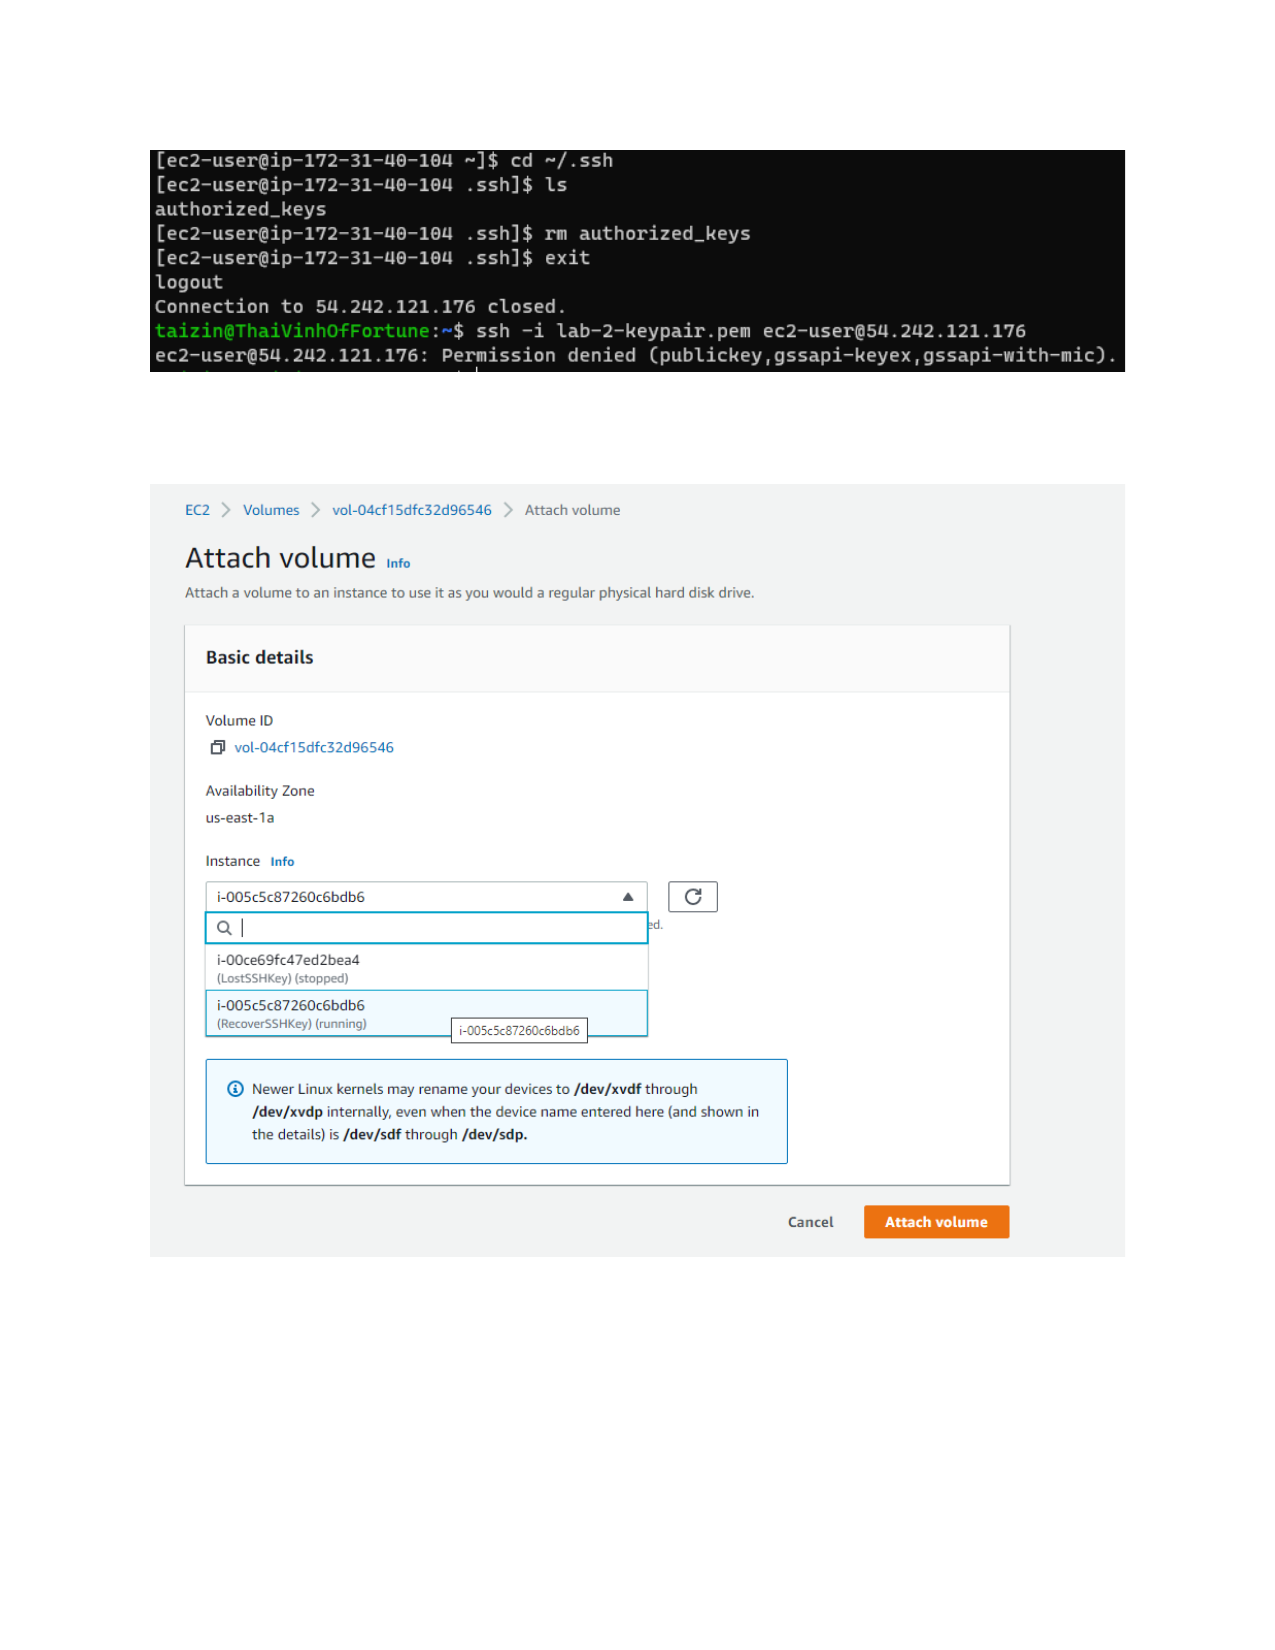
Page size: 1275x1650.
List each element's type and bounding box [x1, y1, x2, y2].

picture [150, 150, 1125, 372]
picture [150, 484, 1125, 1257]
